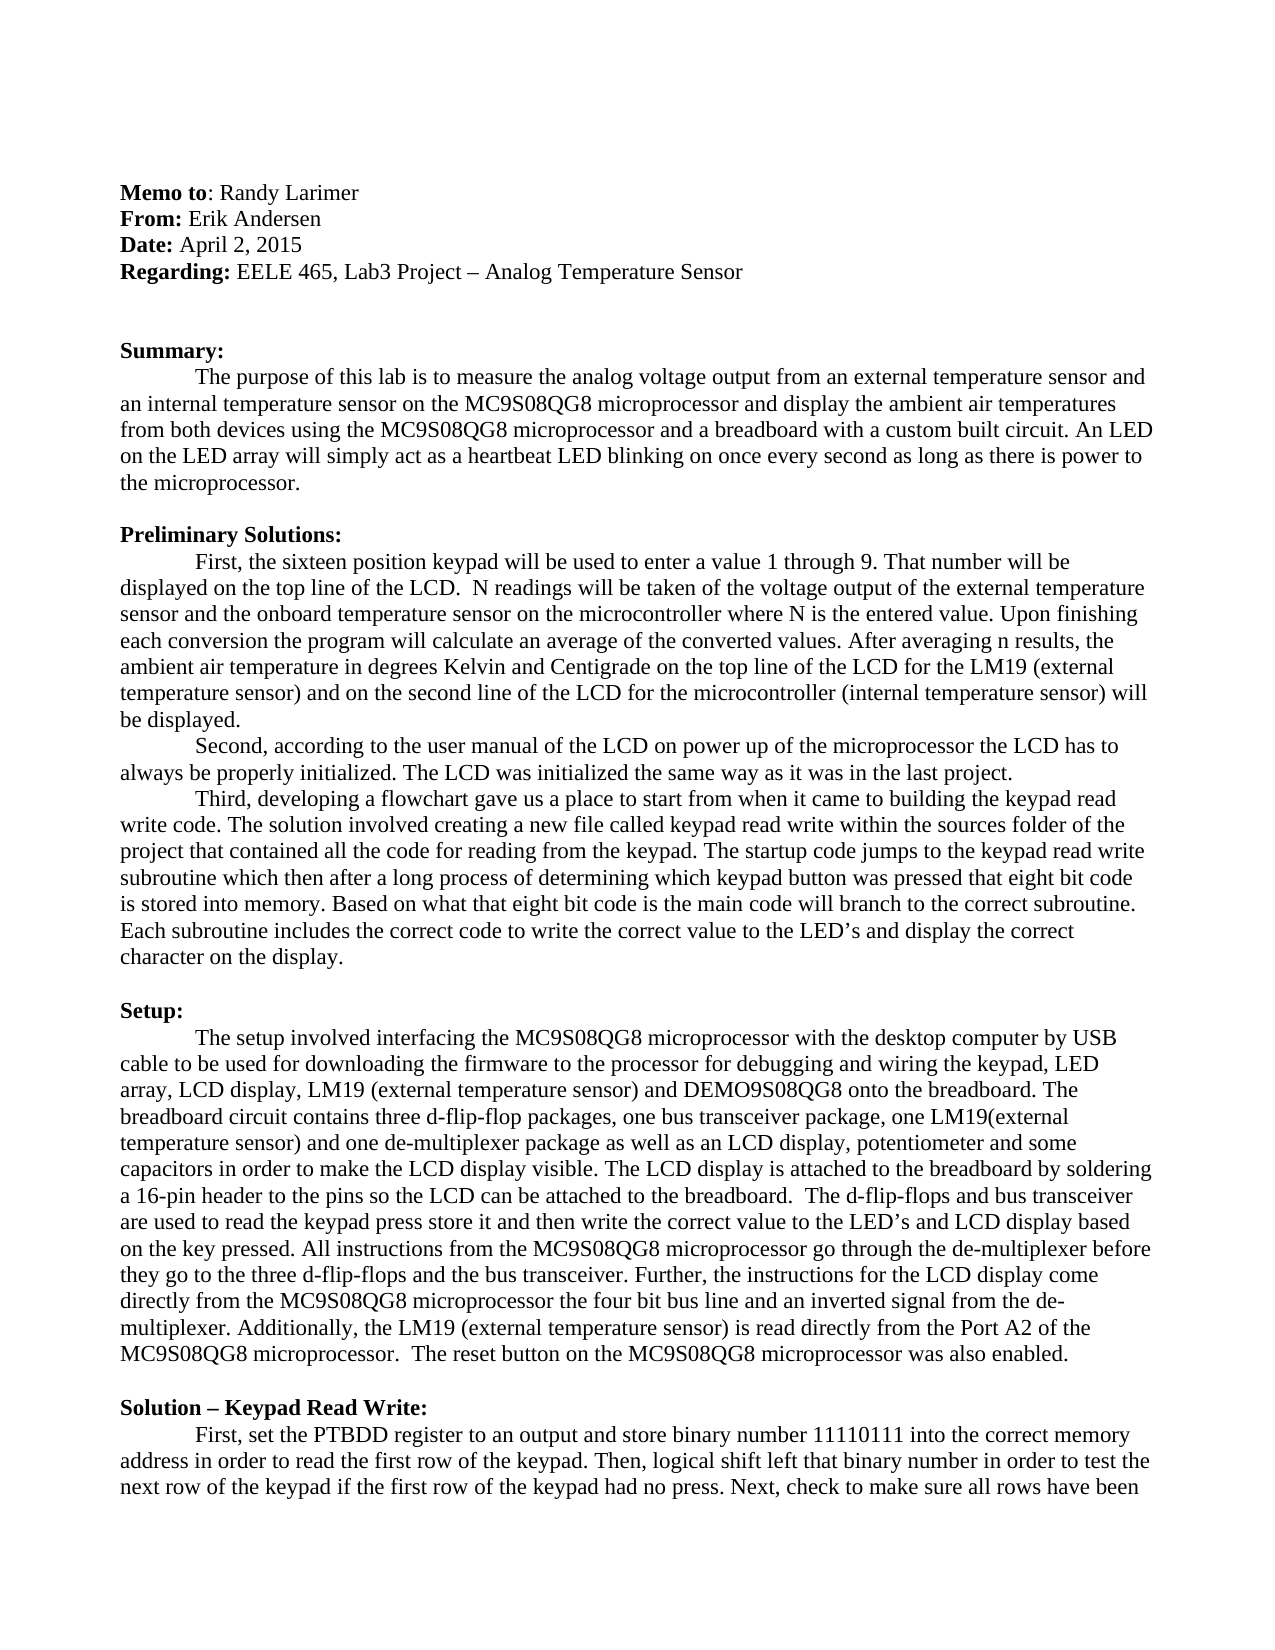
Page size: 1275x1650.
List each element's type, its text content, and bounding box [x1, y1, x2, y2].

text Regarding: EELE 465, Lab3 Project – Analog Temperature Sensor [120, 258, 1155, 284]
text Setup: [120, 997, 1155, 1024]
text Preliminary Solutions: [120, 521, 1155, 548]
text Summary: [120, 337, 1155, 363]
text Third, developing a flowchart gave us a place to start from when it came to building the keypad read write code. The solution involved creating a new file called keypad read write within the sources folder of the project that contained all the code for reading from the keypad. The startup code jumps to the keypad read write subroutine which then after a long process of determining which keypad button was pressed that eight bit code is stored into memory. Based on what that eight bit code is the main code will branch to the correct subroutine. Each subroutine includes the correct code to write the correct value to the LED’s and display the correct character on the display. [120, 785, 1155, 969]
text Memo to: Randy Larimer [120, 179, 1155, 205]
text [120, 1421, 1155, 1500]
text The setup involved interfacing the MC9S08QG8 microprocessor with the desktop computer by USB cable to be used for downloading the firmware to the processor for debugging and wiring the keypad, LED array, LCD display, LM19 (external temperature sensor) and DEMO9S08QG8 onto the breadboard. The breadboard circuit contains three d-flip-flop packages, one bus transceiver package, one LM19(external temperature sensor) and one de-multiplexer package as well as an LCD display, potentiometer and some capacitors in order to make the LCD display visible. The LCD display is attached to the breadboard by soldering a 16-pin header to the pins so the LCD can be attached to the breadboard. The d-flip-flops and bus transceiver are used to read the keypad press store it and then write the correct value to the LED’s and LCD display based on the key pressed. All instructions from the MC9S08QG8 microprocessor go through the de-multiplexer before they go to the three d-flip-flops and the bus transceiver. Further, the instructions for the LCD display come directly from the MC9S08QG8 microprocessor the four bit bus line and an inverted signal from the de-multiplexer. Additionally, the LM19 (external temperature sensor) is read directly from the Port A2 of the MC9S08QG8 microprocessor. The reset button on the MC9S08QG8 microprocessor was also enabled. [120, 1024, 1155, 1366]
text First, the sixteen position keypad will be used to enter a value 1 through 9. That number will be displayed on the top line of the LCD. N readings will be taken of the voltage output of the external temperature sensor and the onboard temperature sensor on the microcontroller where N is the entered value. Upon finishing each conversion the program will calculate an average of the converted values. After averaging n results, the ambient air temperature in degrees Kelvin and Centigrade on the top line of the LCD for the LM19 (external temperature sensor) and on the second line of the LCD for the microcontroller (internal temperature sensor) will be displayed. [120, 548, 1155, 732]
text Date: April 2, 2015 [120, 231, 1155, 258]
text The purpose of this lab is to measure the analog voltage output from an external temperature sensor and an internal temperature sensor on the MC9S08QG8 microprocessor and display the ambient air temperatures from both devices using the MC9S08QG8 microprocessor and a breadboard with a custom built circuit. An LED on the LED array will simply act as a heartbeat LED blinking on once every second as long as there is power to the microprocessor. [120, 363, 1155, 495]
text From: Erik Andersen [120, 205, 1155, 231]
text Second, according to the user manual of the LCD on power up of the microprocessor the LCD has to always be properly initialized. The LCD was initialized the same way as it was in the last project. [120, 732, 1155, 785]
text Solution – Keypad Read Write: [120, 1394, 1155, 1421]
